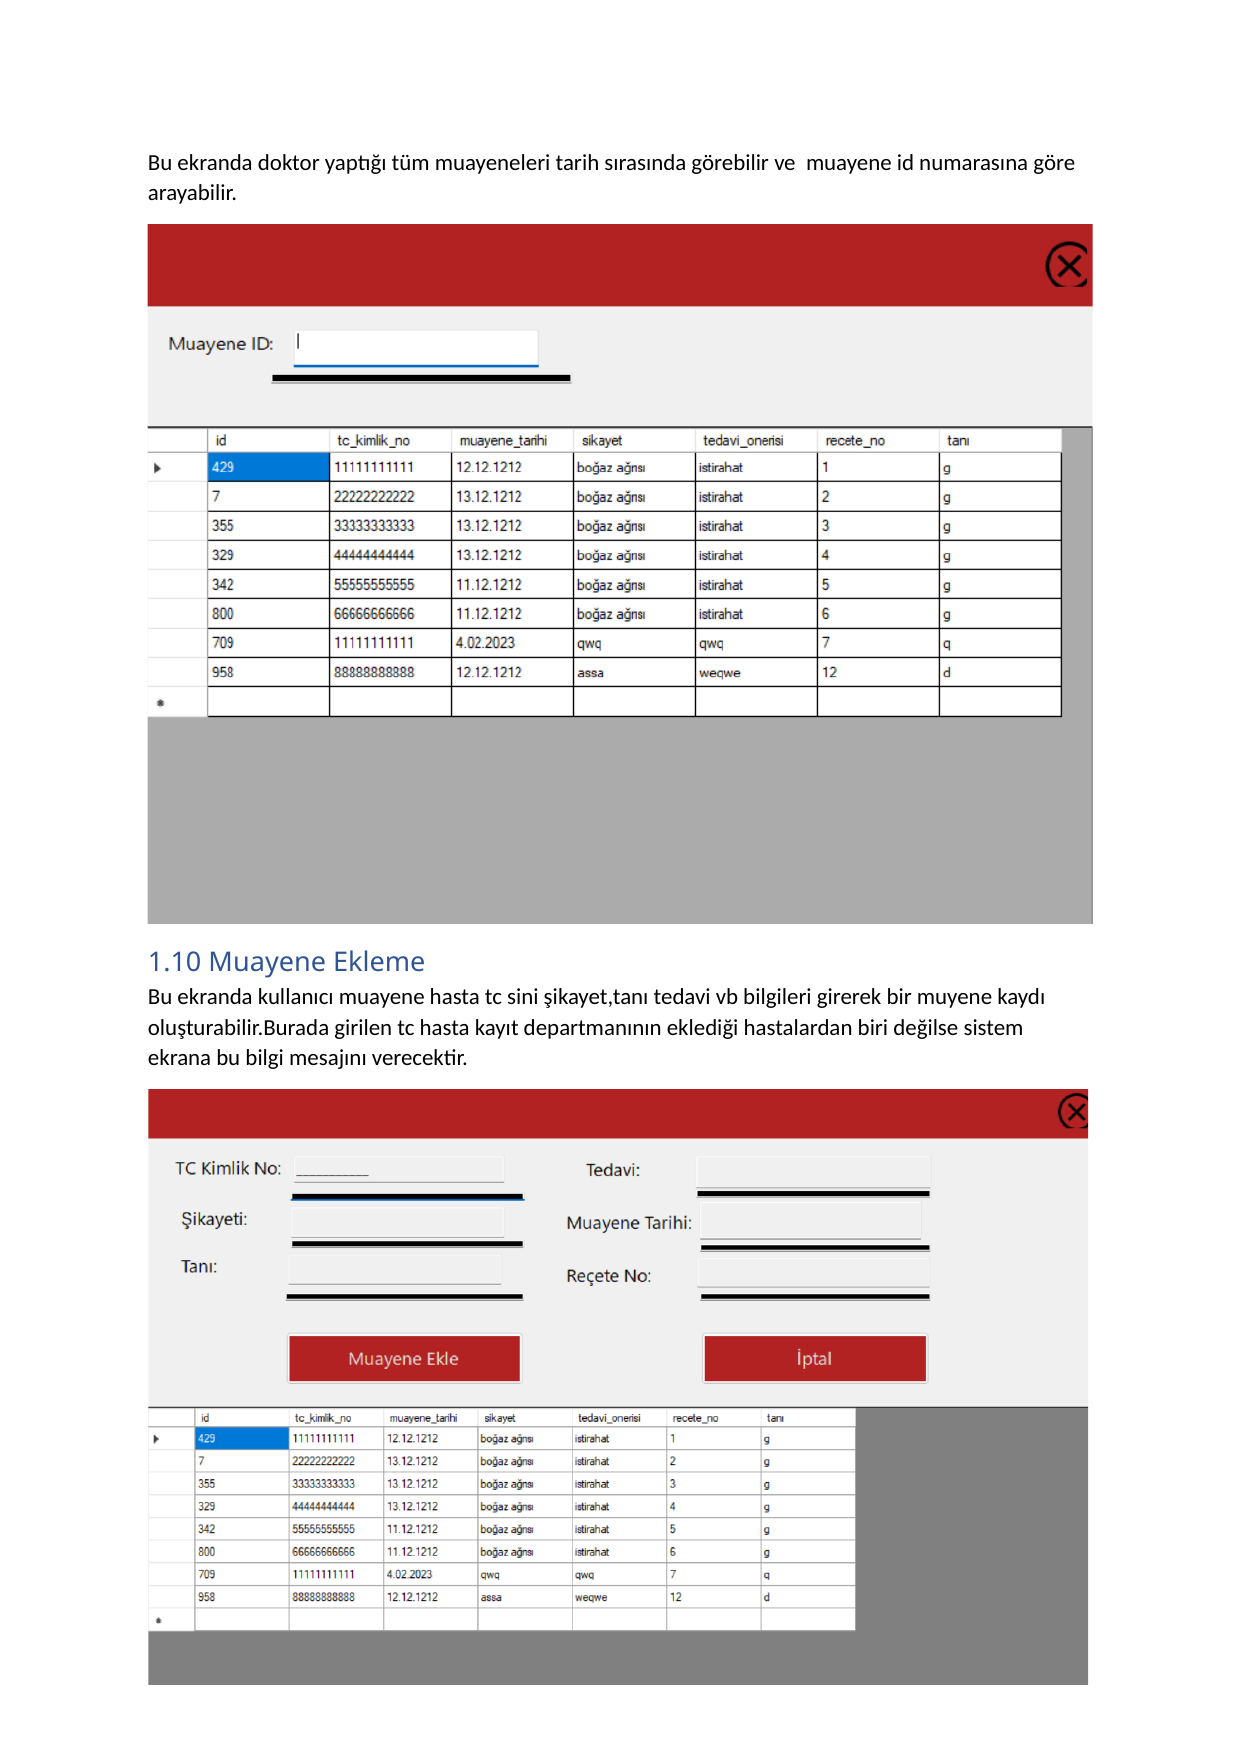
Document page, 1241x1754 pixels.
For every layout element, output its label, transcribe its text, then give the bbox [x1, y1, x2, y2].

subtitle 1.10 Muayene Ekleme [148, 943, 1093, 979]
text Bu ekranda kullanıcı muayene hasta tc sini şikayet,tanı tedavi vb bilgileri girerek bir muyene kaydı oluşturabilir.Burada girilen tc hasta kayıt departmanının eklediği hastalardan biri değilse sistem ekrana bu bilgi mesajını verecektir. [148, 982, 1093, 1071]
picture [147, 224, 1093, 924]
picture [147, 1089, 1088, 1684]
text Bu ekranda doktor yaptığı tüm muayeneleri tarih sırasında görebilir ve muayene id numarasına göre arayabilir. [148, 148, 1093, 206]
